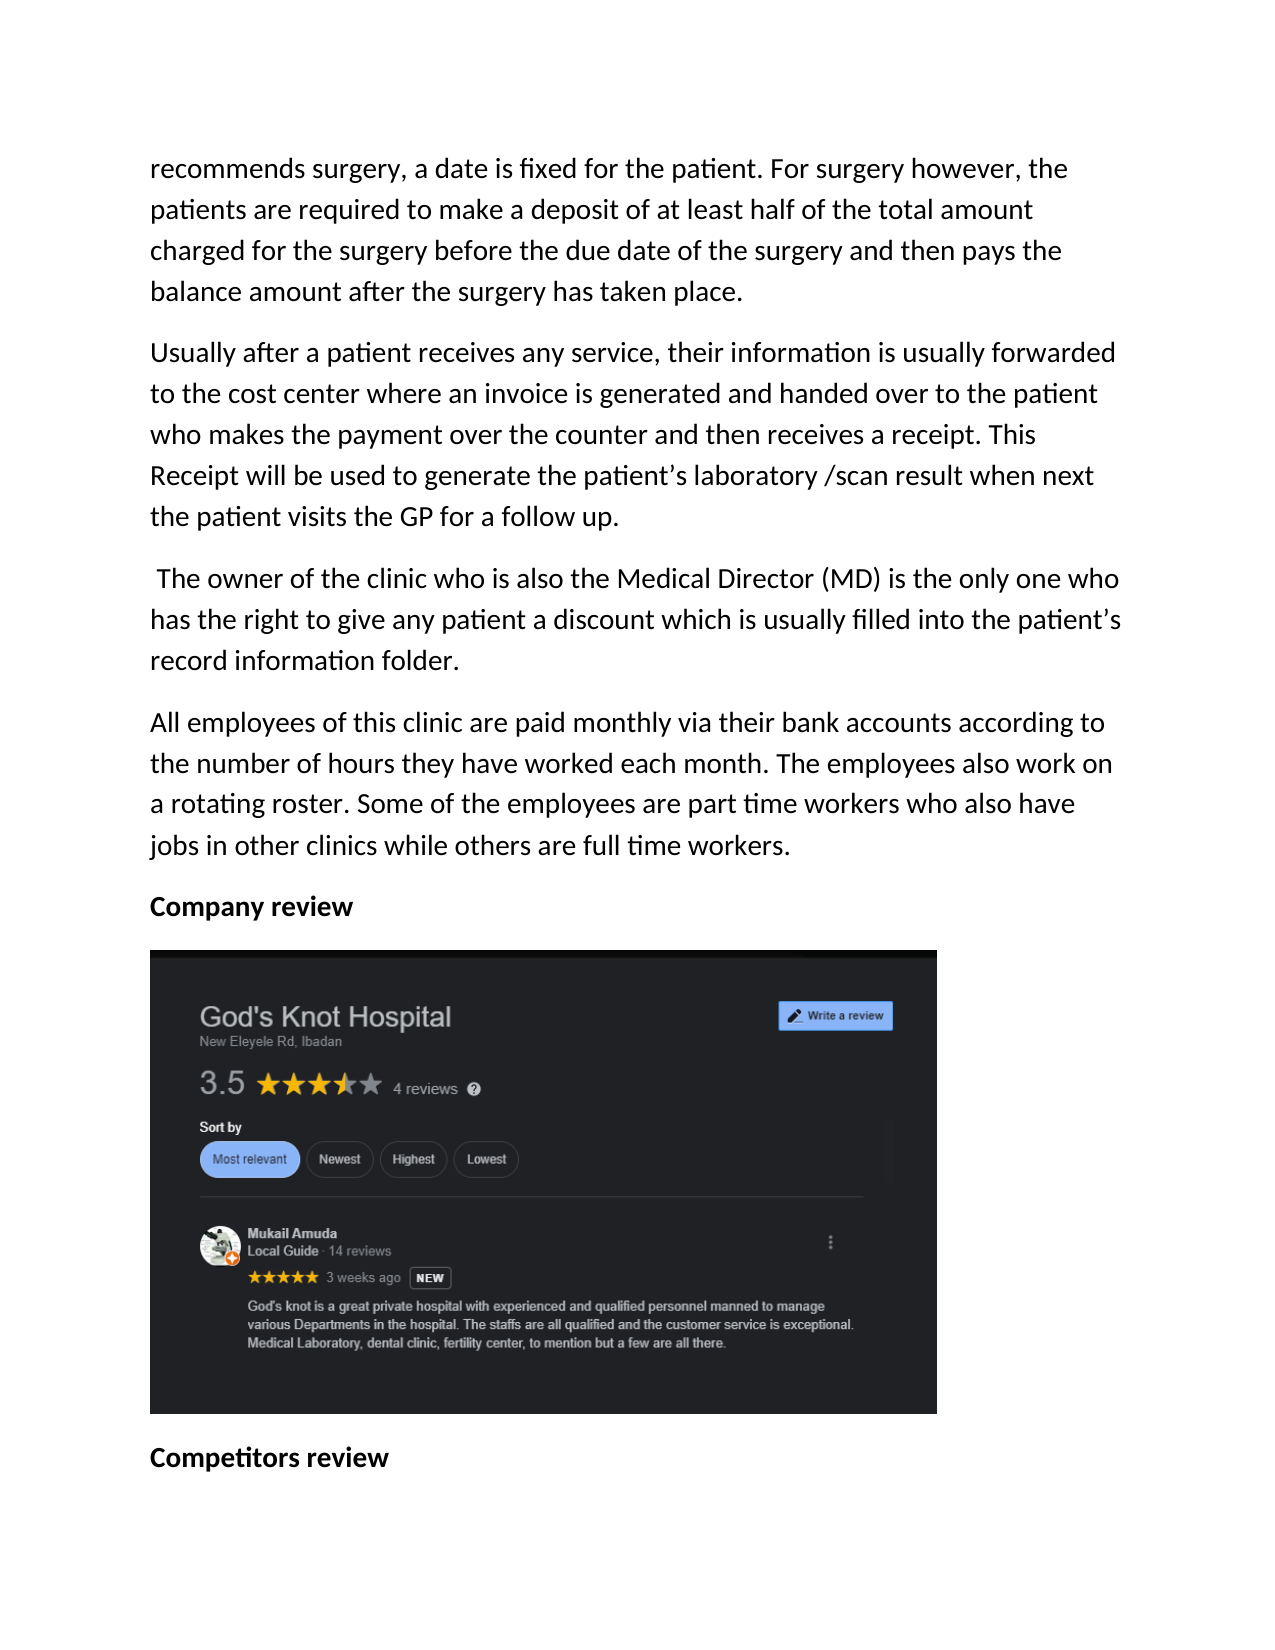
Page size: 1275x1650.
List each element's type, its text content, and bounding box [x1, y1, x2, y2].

text Competitors review [150, 1439, 1125, 1475]
text Usually after a patient receives any service, their information is usually forwarded to the cost center where an invoice is generated and handed over to the patient who makes the payment over the counter and then receives a receipt. This Receipt will be used to generate the patient’s laboratory /scan result when next the patient visits the GP for a follow up. [150, 334, 1125, 534]
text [150, 150, 1125, 308]
picture [150, 950, 937, 1414]
text The owner of the clinic who is also the Medical Director (MD) is the only one who has the right to give any patient a discount which is usually filled into the patient’s record information folder. [150, 560, 1125, 678]
text Company review [150, 888, 1125, 924]
text All employees of this clinic are paid monthly via their bank accounts according to the number of hours they have worked each month. The employees also work on a rotating roster. Some of the employees are part time workers who also have jobs in other clinics while others are full time workers. [150, 704, 1125, 862]
